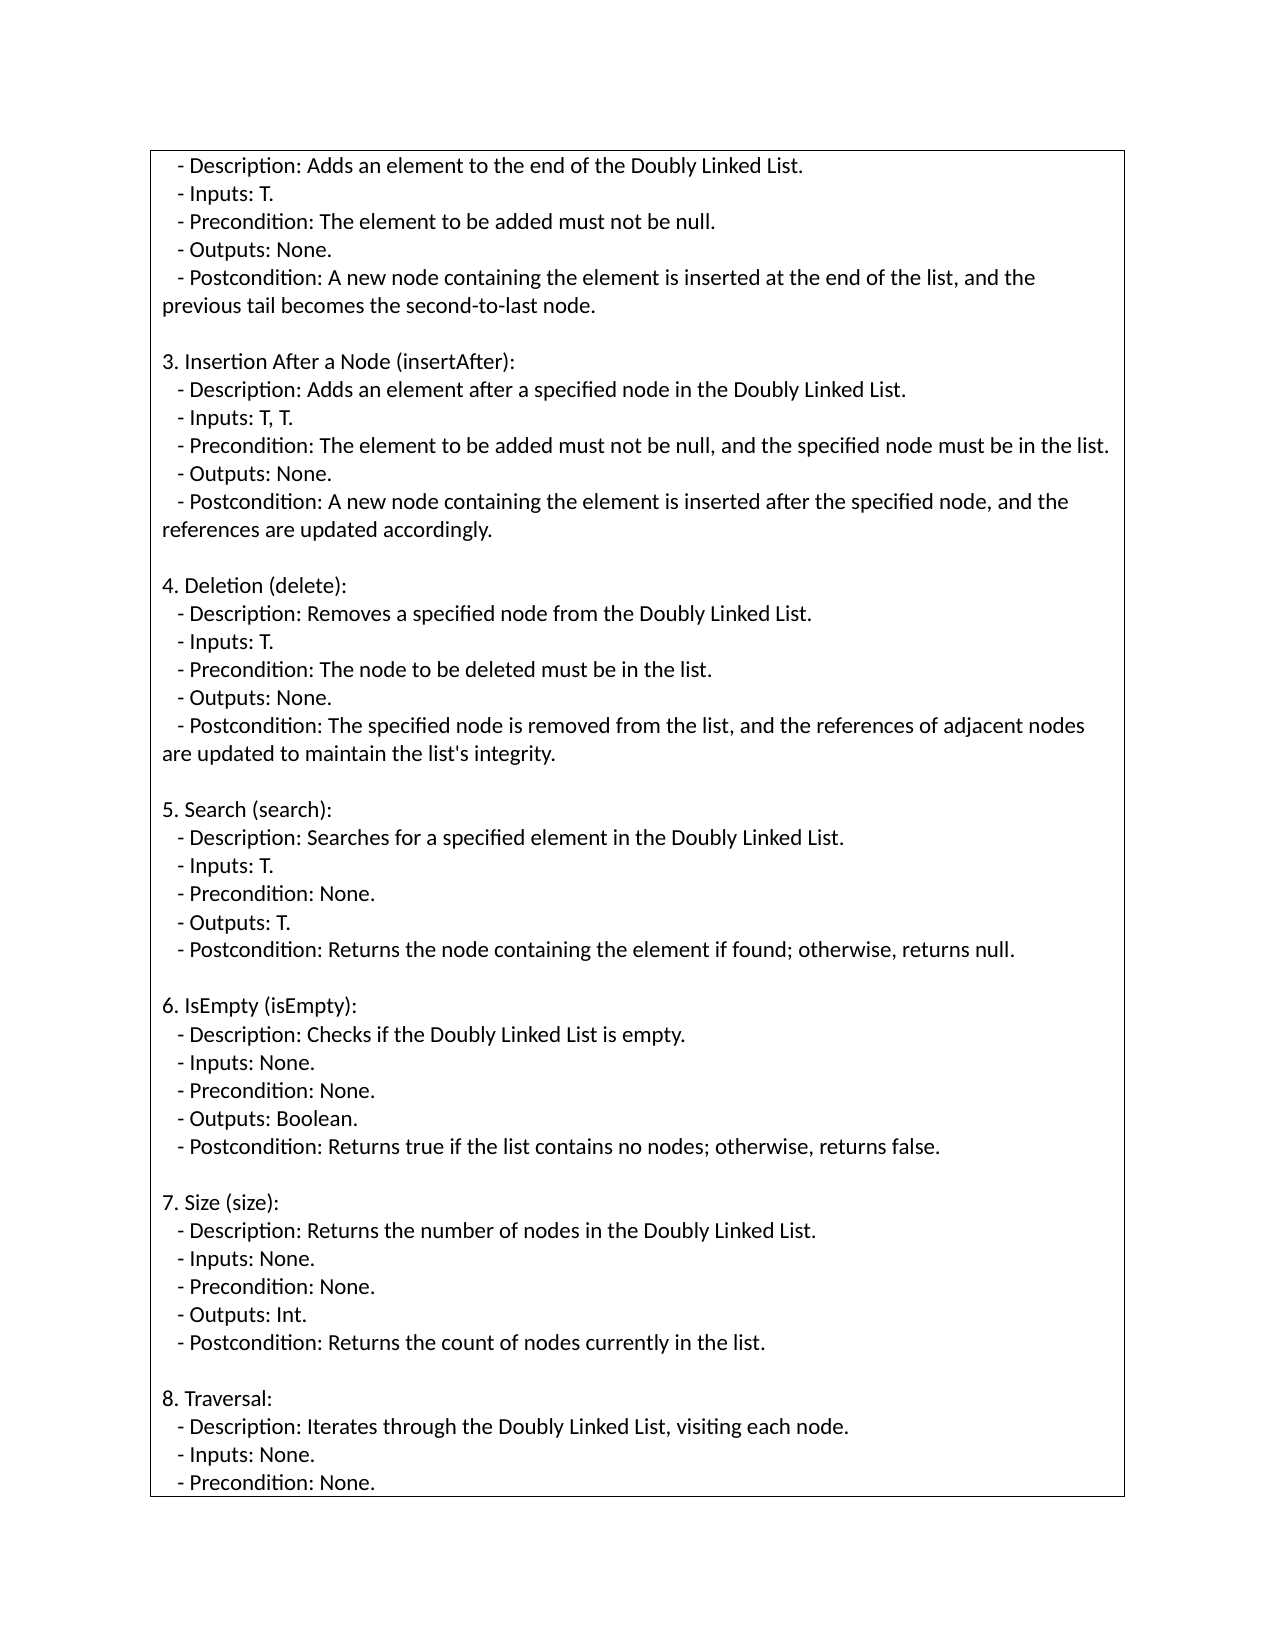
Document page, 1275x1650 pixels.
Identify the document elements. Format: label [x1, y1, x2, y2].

table_cell [151, 151, 1124, 1496]
